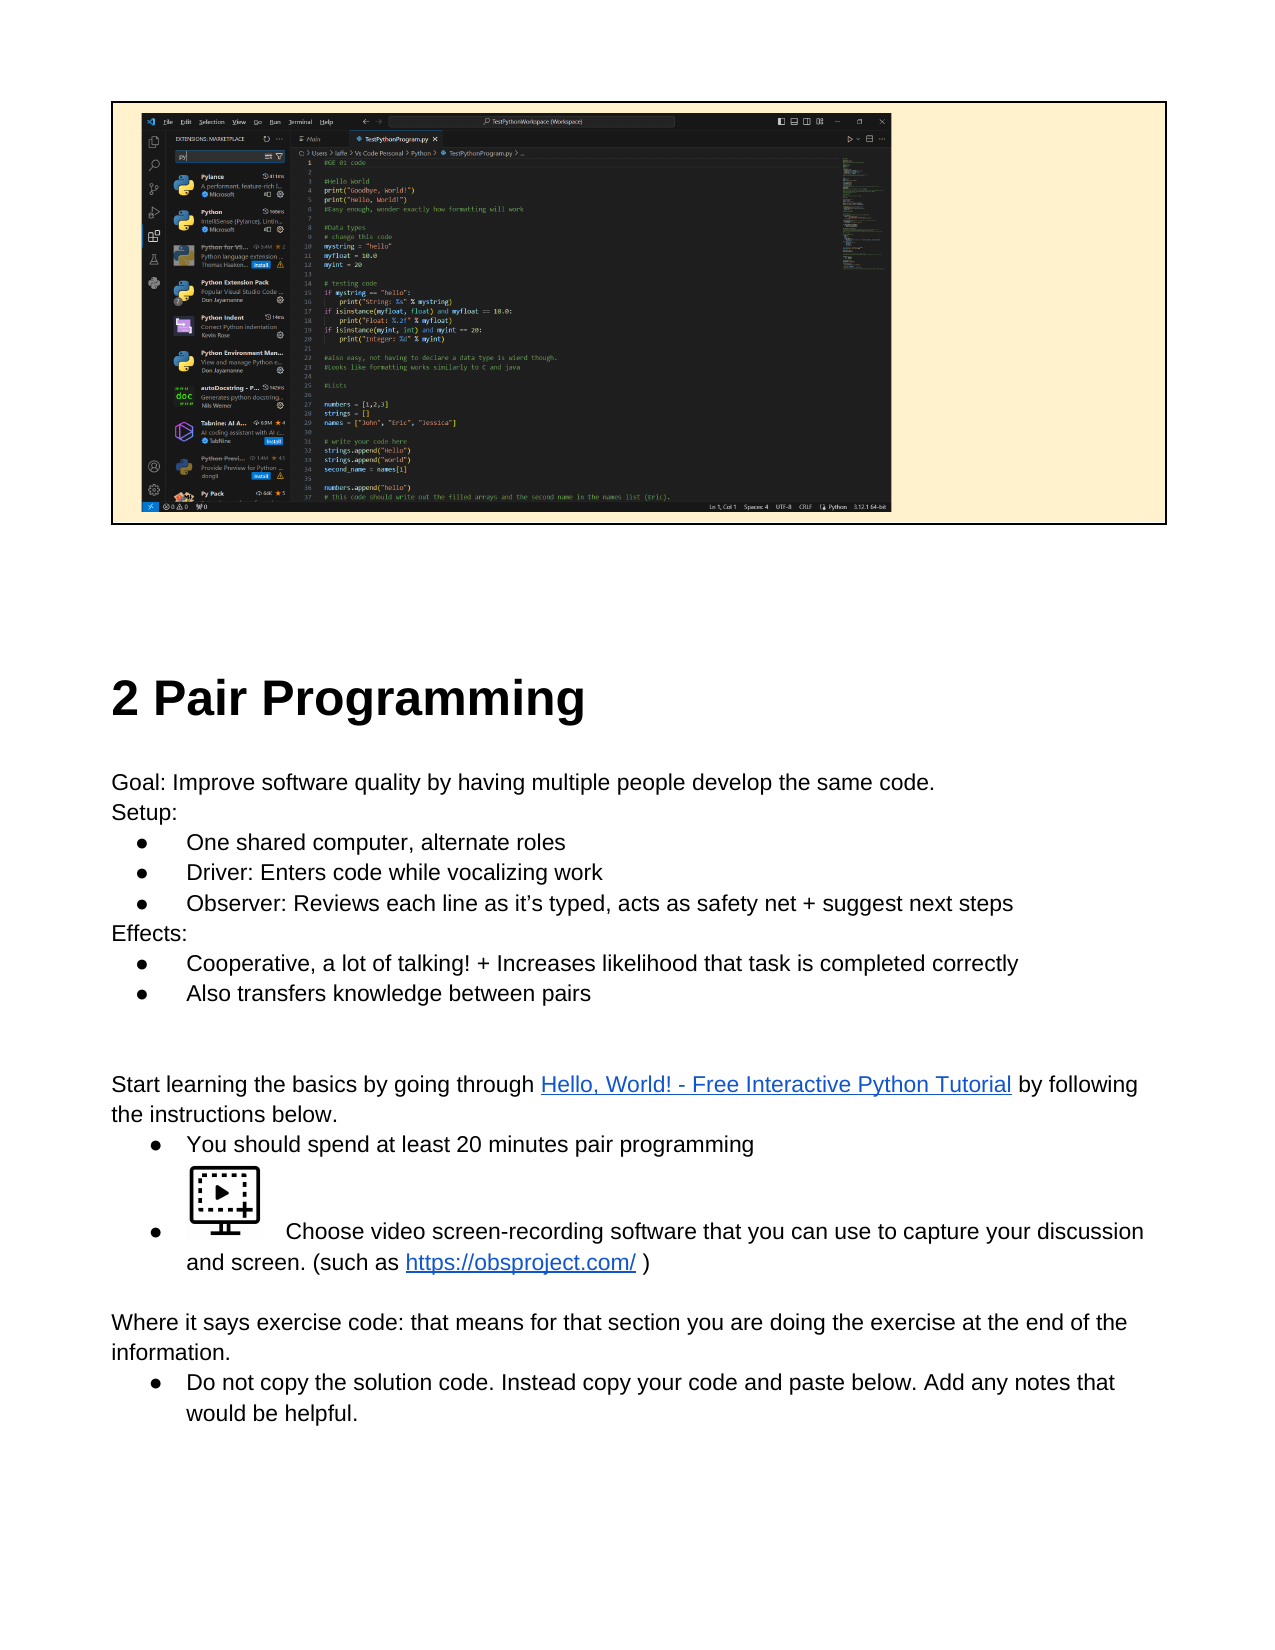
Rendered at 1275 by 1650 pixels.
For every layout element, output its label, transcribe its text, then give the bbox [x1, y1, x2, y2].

list Observer: Reviews each line as it’s typed, acts as safety net + suggest next steps [149, 889, 1164, 916]
text Start learning the basics by going through Hello, World! - Free Interactive Python Tutorial by following the instructions below. [111, 1071, 1164, 1127]
text Setup: [111, 799, 1164, 825]
list Do not copy the solution code. Instead copy your code and paste below. Add any notes that would be helpful. [149, 1369, 1164, 1426]
list You should spend at least 20 minutes pair programming [149, 1131, 1164, 1158]
table_header [113, 103, 1165, 522]
picture [186, 1161, 265, 1240]
text Goal: Improve software quality by having multiple people develop the same code. [111, 769, 1164, 795]
list Driver: Enters code while vocalizing work [149, 859, 1164, 886]
list Also transfers knowledge between pairs [149, 980, 1164, 1007]
list One shared computer, alternate roles [149, 829, 1164, 856]
subtitle 2 Pair Programming [111, 668, 1163, 726]
list Cooperative, a lot of talking! + Increases likelihood that task is completed correctly [149, 950, 1164, 976]
text Where it says exercise code: that means for that section you are doing the exercise at the end of the information. [111, 1309, 1164, 1365]
list Choose video screen-recording software that you can use to capture your discussion and screen. (such as https://obsproject.com/ ) [149, 1161, 1164, 1275]
text Effects: [111, 920, 1164, 946]
